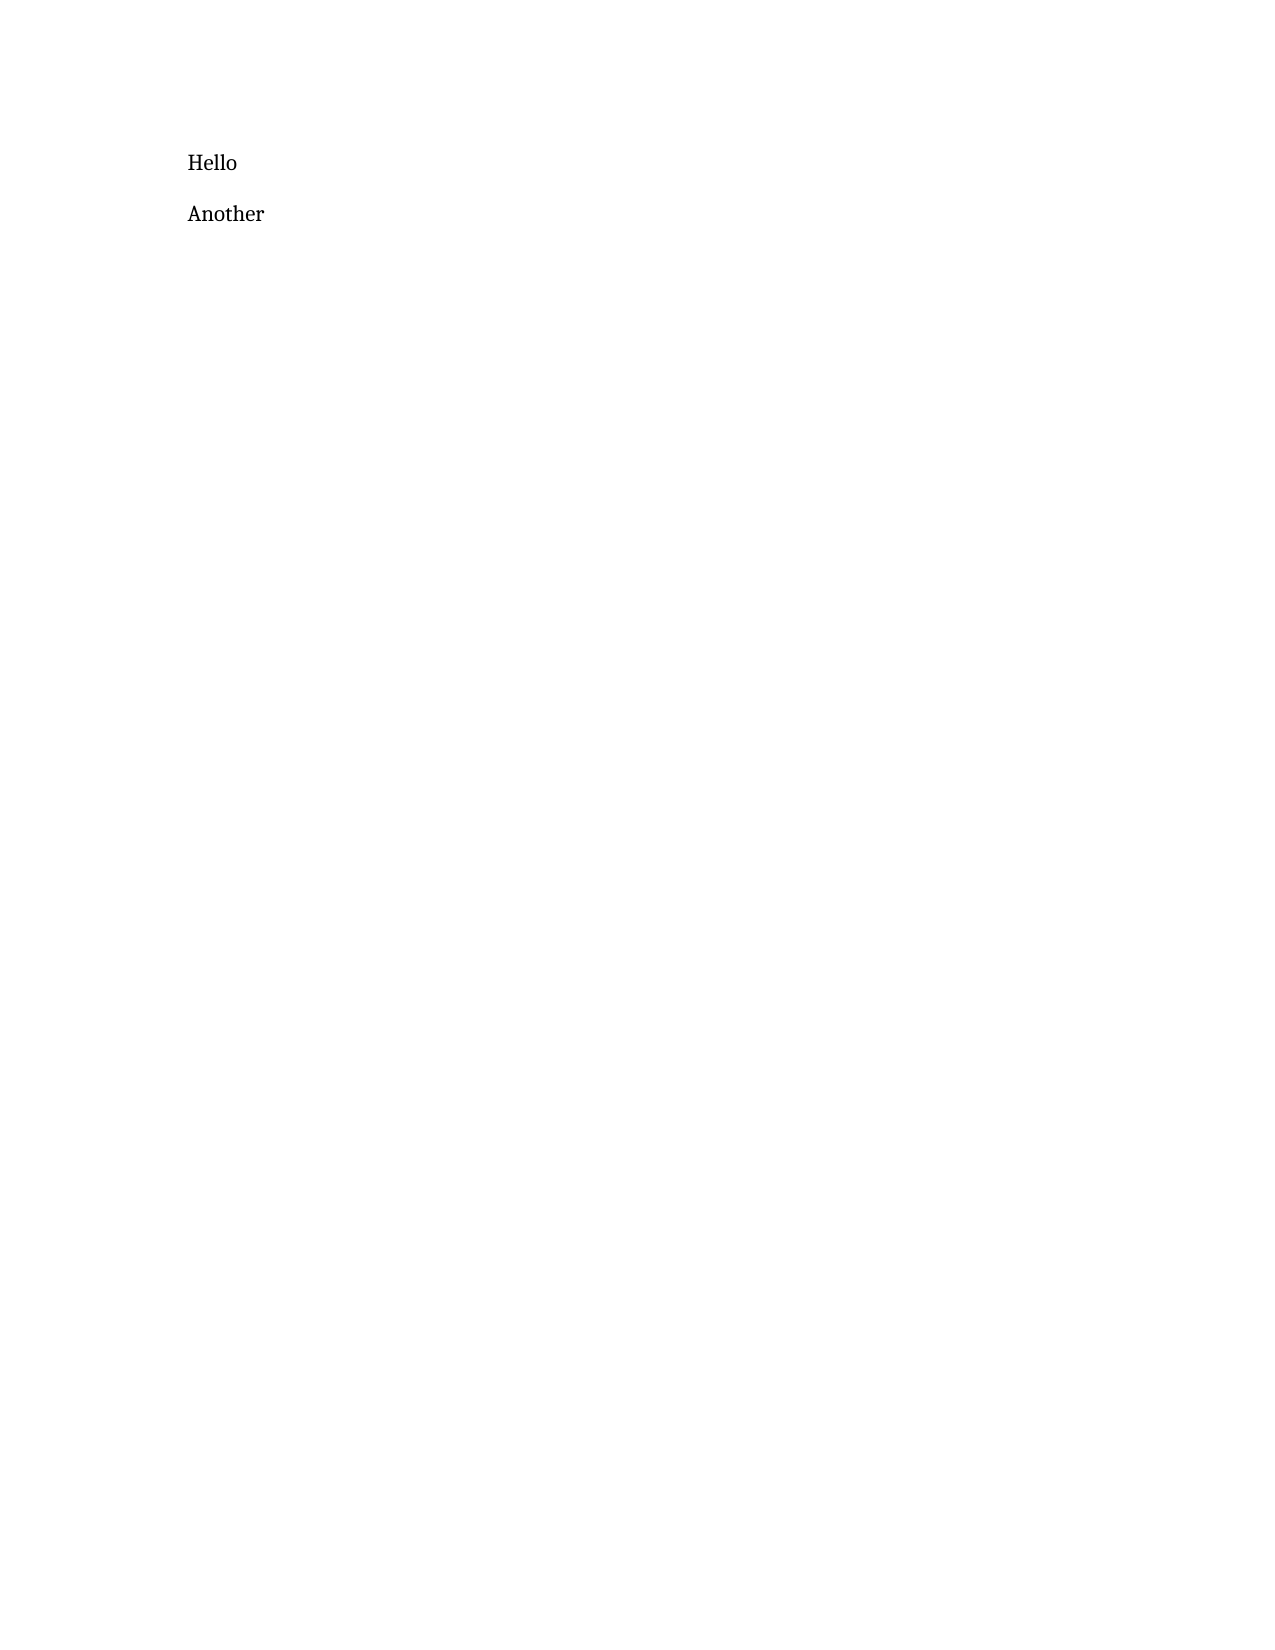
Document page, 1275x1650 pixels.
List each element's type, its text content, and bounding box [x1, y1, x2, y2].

text Another [187, 201, 1087, 227]
text Hello [187, 150, 1087, 176]
